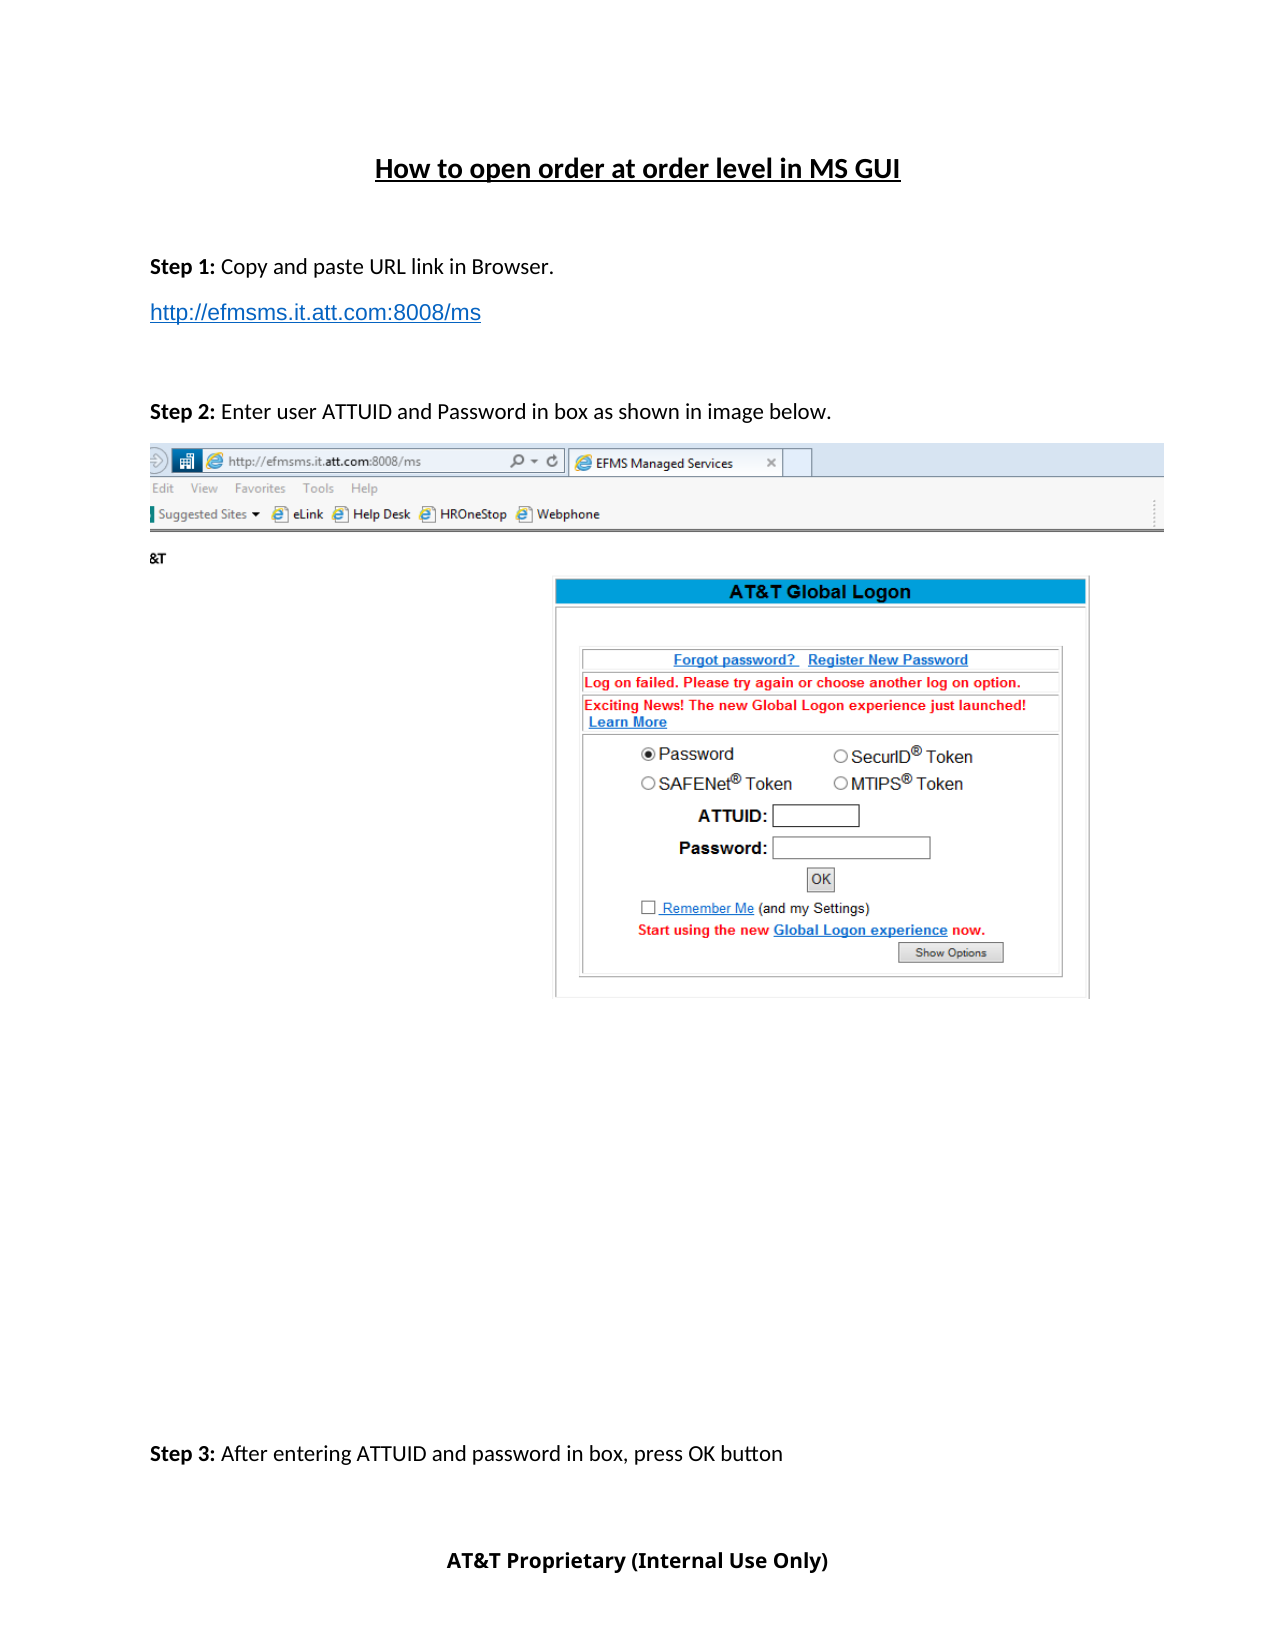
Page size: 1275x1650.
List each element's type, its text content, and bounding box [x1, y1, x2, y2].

text http://efmsms.it.att.com:8008/ms [150, 299, 1125, 325]
text Step 1: Copy and paste URL link in Browser. [150, 252, 1125, 280]
text Step 3: After entering ATTUID and password in box, press OK button [150, 1439, 1125, 1468]
text How to open order at order level in MS GUI [150, 150, 1125, 186]
picture [150, 443, 1164, 999]
text Step 2: Enter user ATTUID and Password in box as shown in image below. [150, 397, 1125, 425]
